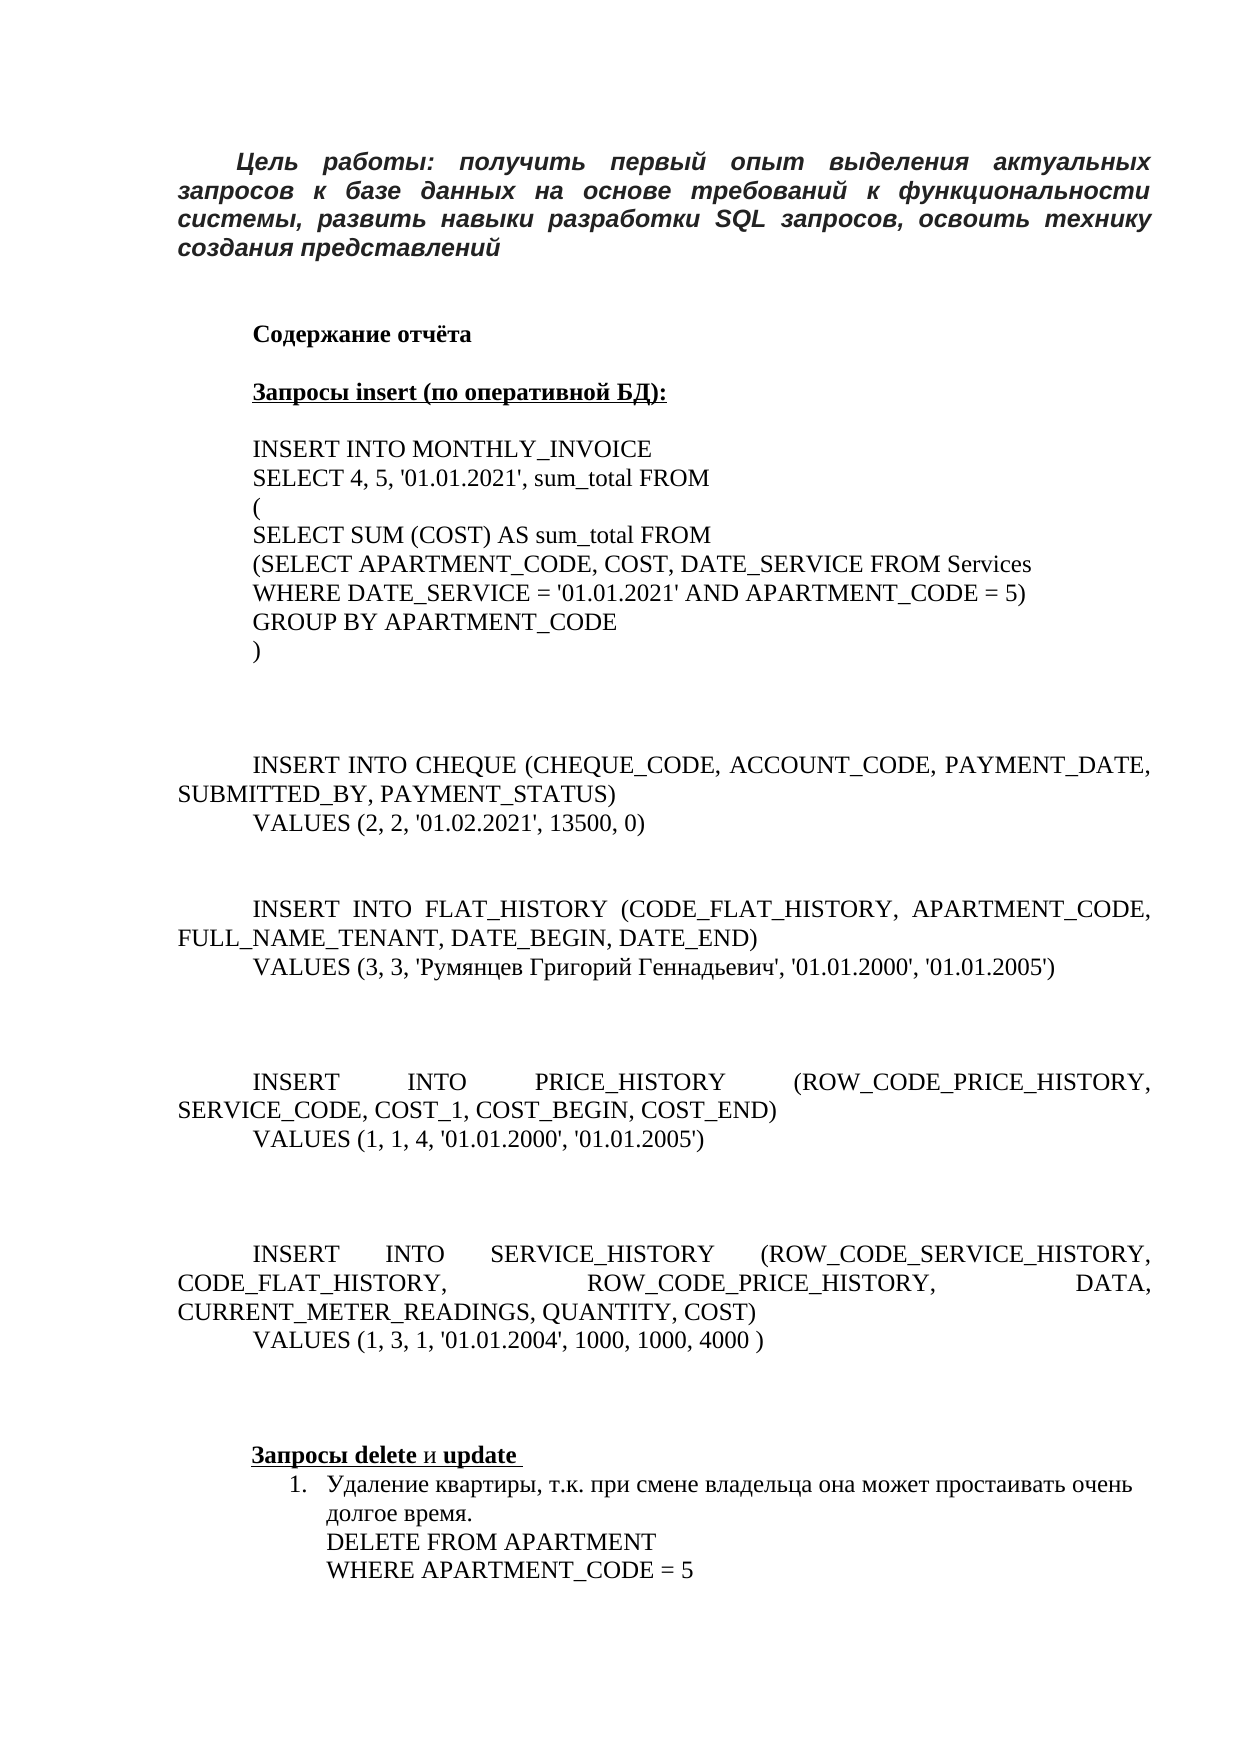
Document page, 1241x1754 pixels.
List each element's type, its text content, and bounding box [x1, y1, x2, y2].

text ) [177, 636, 1152, 664]
text Цель работы: получить первый опыт выделения актуальных запросов к базе данных на основе требований к функциональности системы, развить навыки разработки SQL запросов, освоить технику создания представлений [177, 147, 1152, 262]
text Содержание отчёта [177, 319, 1152, 348]
text INSERT INTO FLAT_HISTORY (CODE_FLAT_HISTORY, APARTMENT_CODE, FULL_NAME_TENANT, DATE_BEGIN, DATE_END) [177, 894, 1152, 952]
text VALUES (1, 3, 1, '01.01.2004', 1000, 1000, 4000 ) [177, 1326, 1152, 1354]
list DELETE FROM APARTMENT [326, 1527, 1152, 1556]
text GROUP BY APARTMENT_CODE [177, 607, 1152, 636]
list WHERE APARTMENT_CODE = 5 [326, 1556, 1152, 1584]
text SELECT SUM (COST) AS sum_total FROM [177, 521, 1152, 549]
list Удаление квартиры, т.к. при смене владельца она может простаивать очень долгое время. [288, 1469, 1152, 1527]
text SELECT 4, 5, '01.01.2021', sum_total FROM [177, 463, 1152, 492]
text INSERT INTO MONTHLY_INVOICE [177, 434, 1152, 463]
text INSERT INTO SERVICE_HISTORY (ROW_CODE_SERVICE_HISTORY, CODE_FLAT_HISTORY, ROW_CODE_PRICE_HISTORY, DATA, CURRENT_METER_READINGS, QUANTITY, COST) [177, 1239, 1152, 1326]
text ( [177, 492, 1152, 521]
text Запросы insert (по оперативной БД): [177, 377, 1152, 406]
text WHERE DATE_SERVICE = '01.01.2021' AND APARTMENT_CODE = 5) [177, 578, 1152, 607]
text VALUES (3, 3, 'Румянцев Григорий Геннадьевич', '01.01.2000', '01.01.2005') [177, 952, 1152, 981]
text VALUES (1, 1, 4, '01.01.2000', '01.01.2005') [177, 1124, 1152, 1153]
text VALUES (2, 2, '01.02.2021', 13500, 0) [177, 808, 1152, 837]
text (SELECT APARTMENT_CODE, COST, DATE_SERVICE FROM Services [177, 549, 1152, 578]
text Запросы delete и update [177, 1441, 1152, 1469]
text INSERT INTO PRICE_HISTORY (ROW_CODE_PRICE_HISTORY, SERVICE_CODE, COST_1, COST_BEGIN, COST_END) [177, 1067, 1152, 1124]
text INSERT INTO CHEQUE (CHEQUE_CODE, ACCOUNT_CODE, PAYMENT_DATE, SUBMITTED_BY, PAYMENT_STATUS) [177, 751, 1152, 808]
